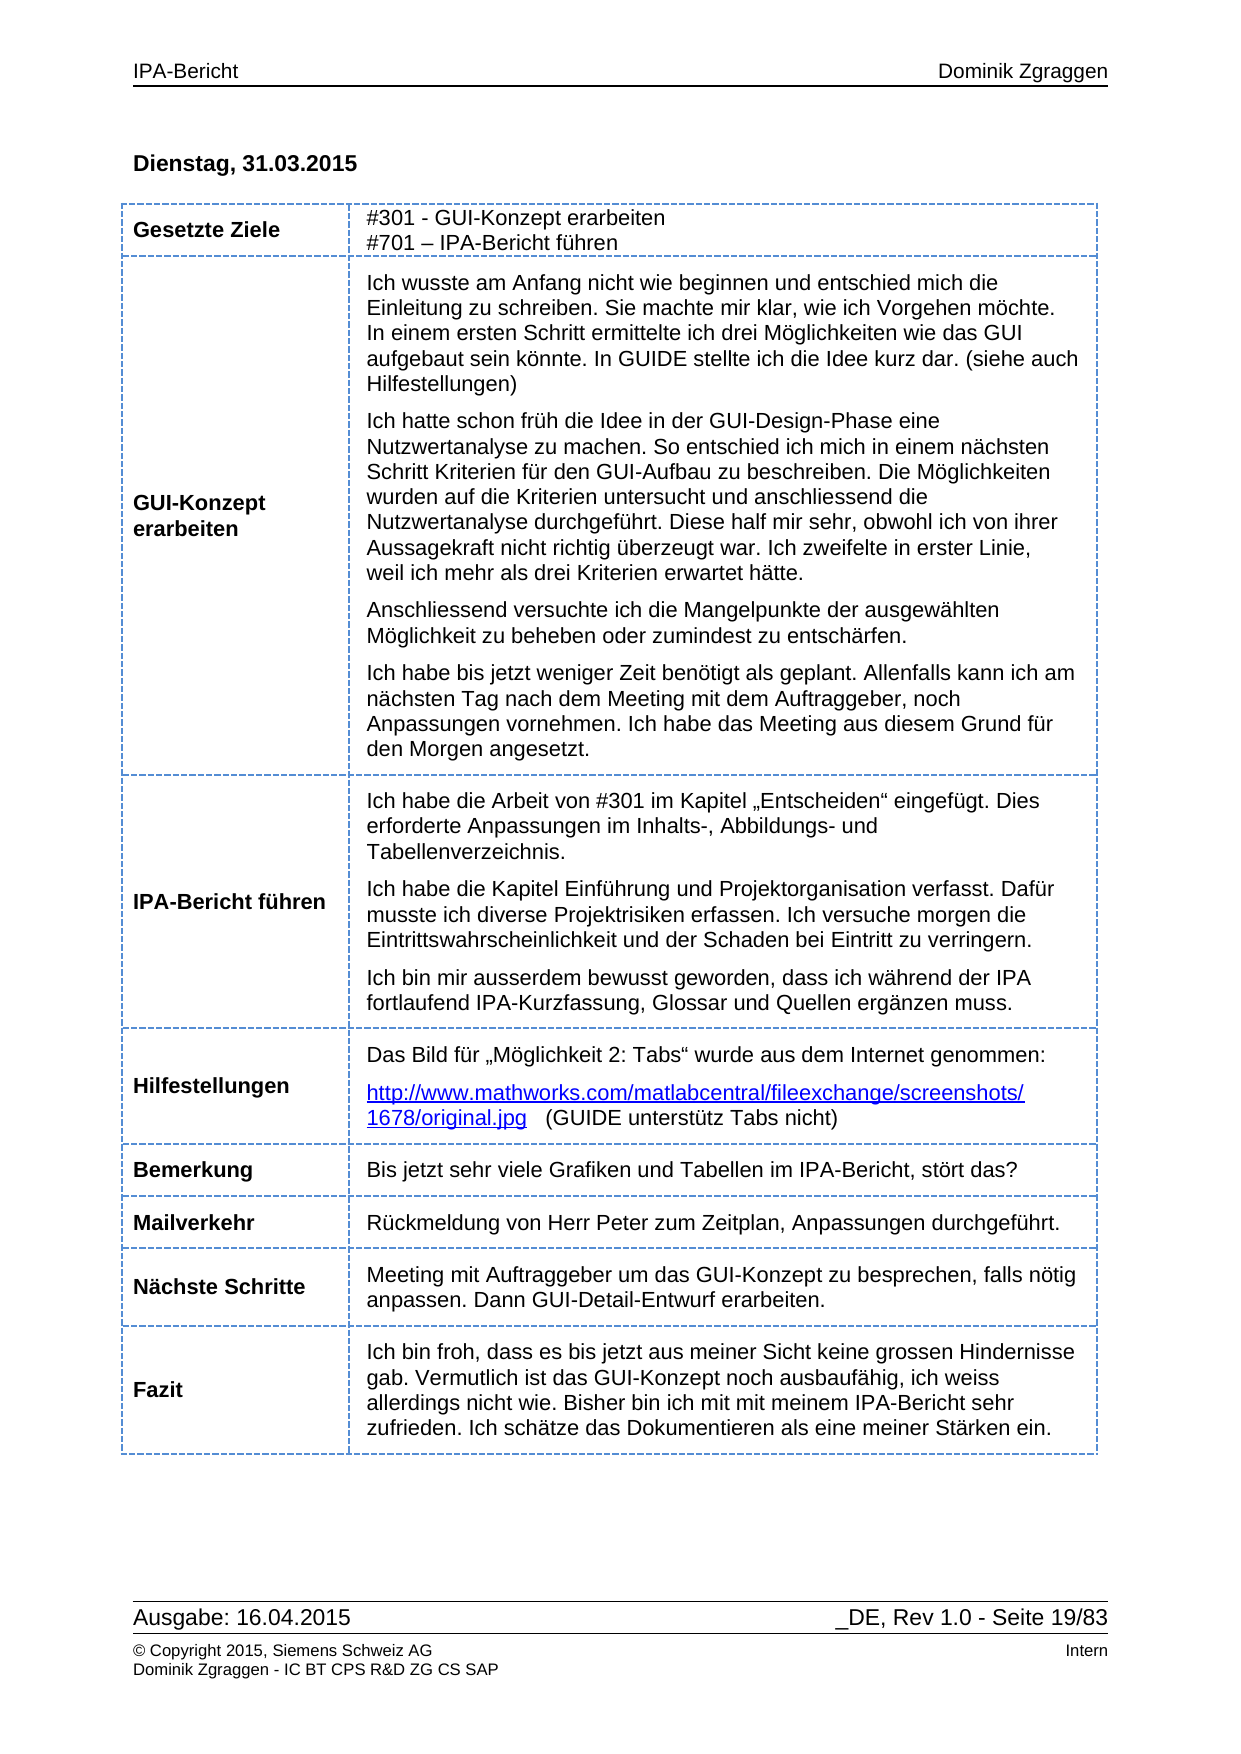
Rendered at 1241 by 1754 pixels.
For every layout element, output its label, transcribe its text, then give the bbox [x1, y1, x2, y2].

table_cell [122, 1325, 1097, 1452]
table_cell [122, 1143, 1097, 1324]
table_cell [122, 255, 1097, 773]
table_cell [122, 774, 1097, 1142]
text Dienstag, 31.03.2015 [133, 150, 1108, 176]
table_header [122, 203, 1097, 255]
